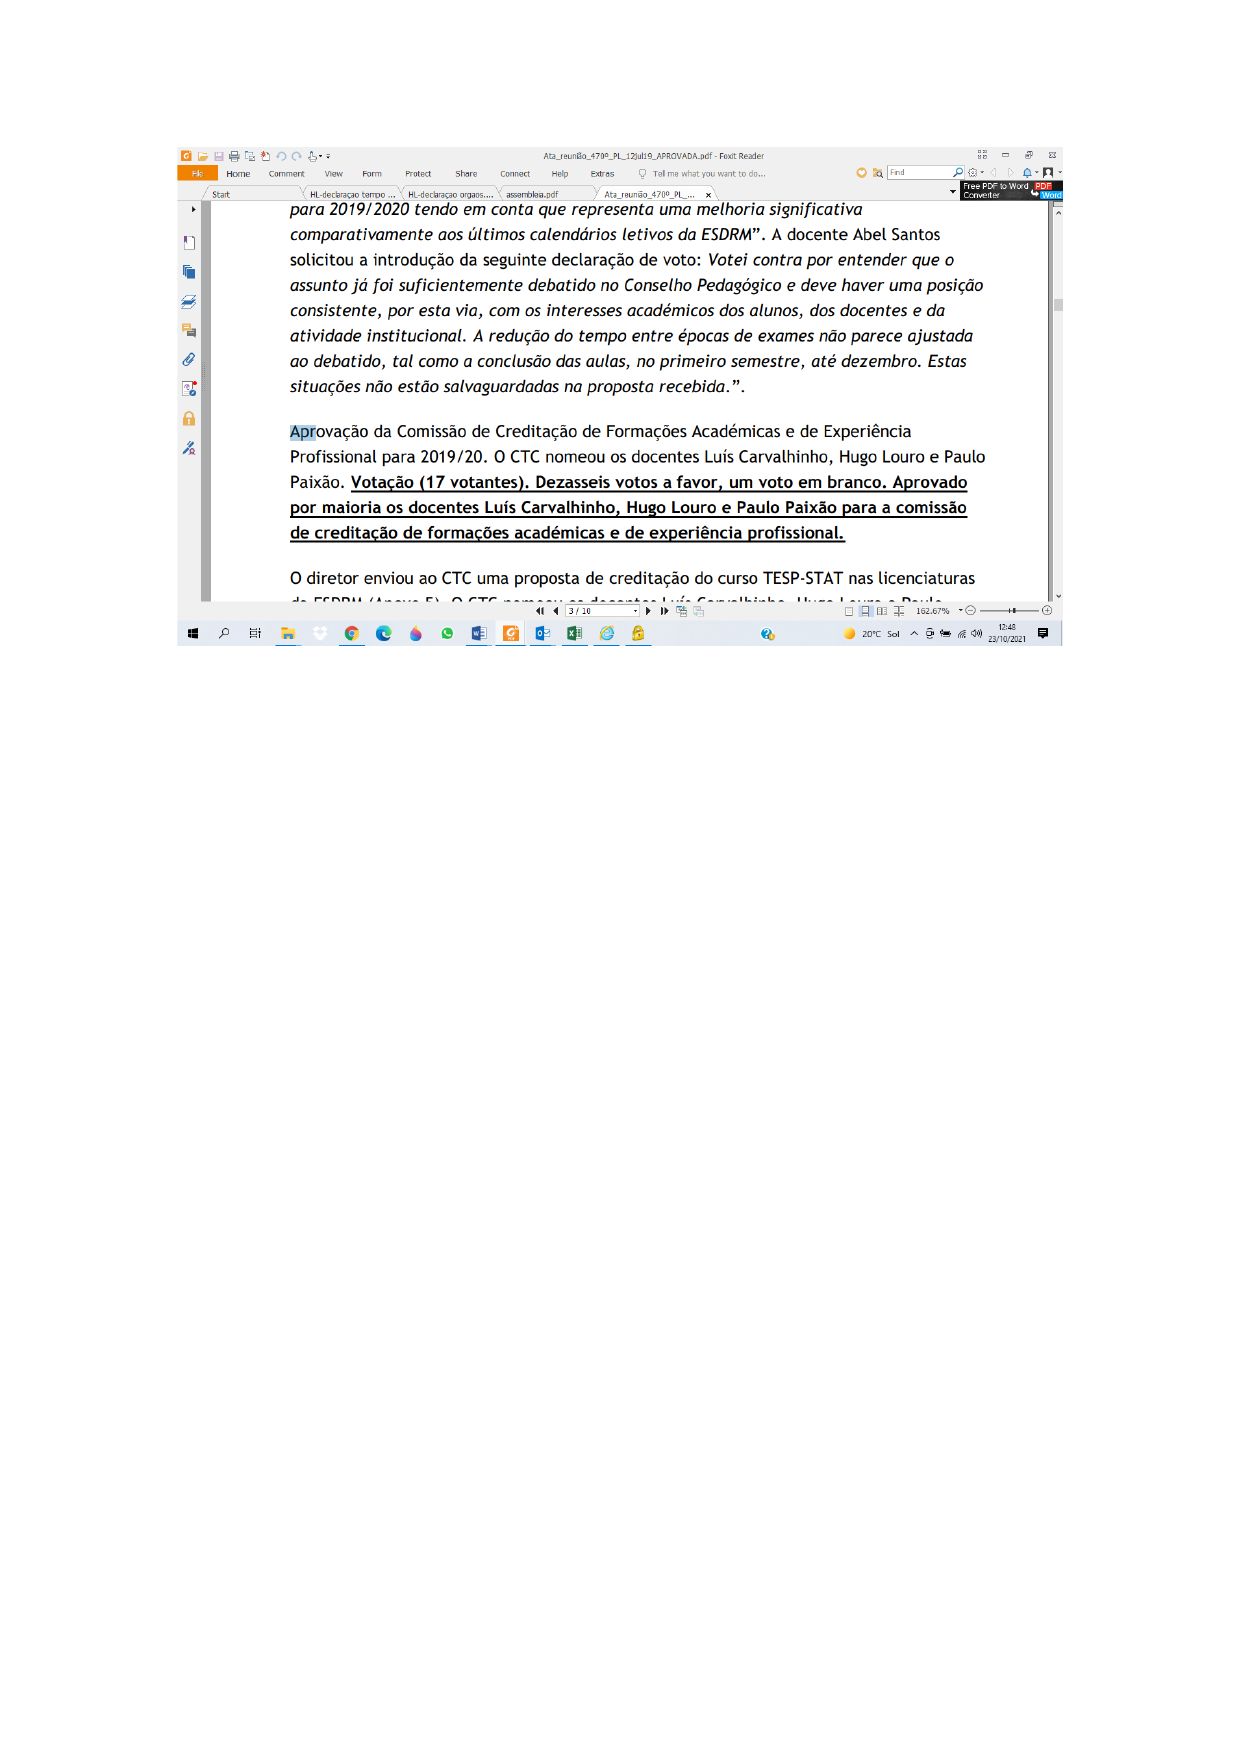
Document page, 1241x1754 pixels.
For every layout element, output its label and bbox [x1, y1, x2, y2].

picture [177, 147, 1063, 646]
